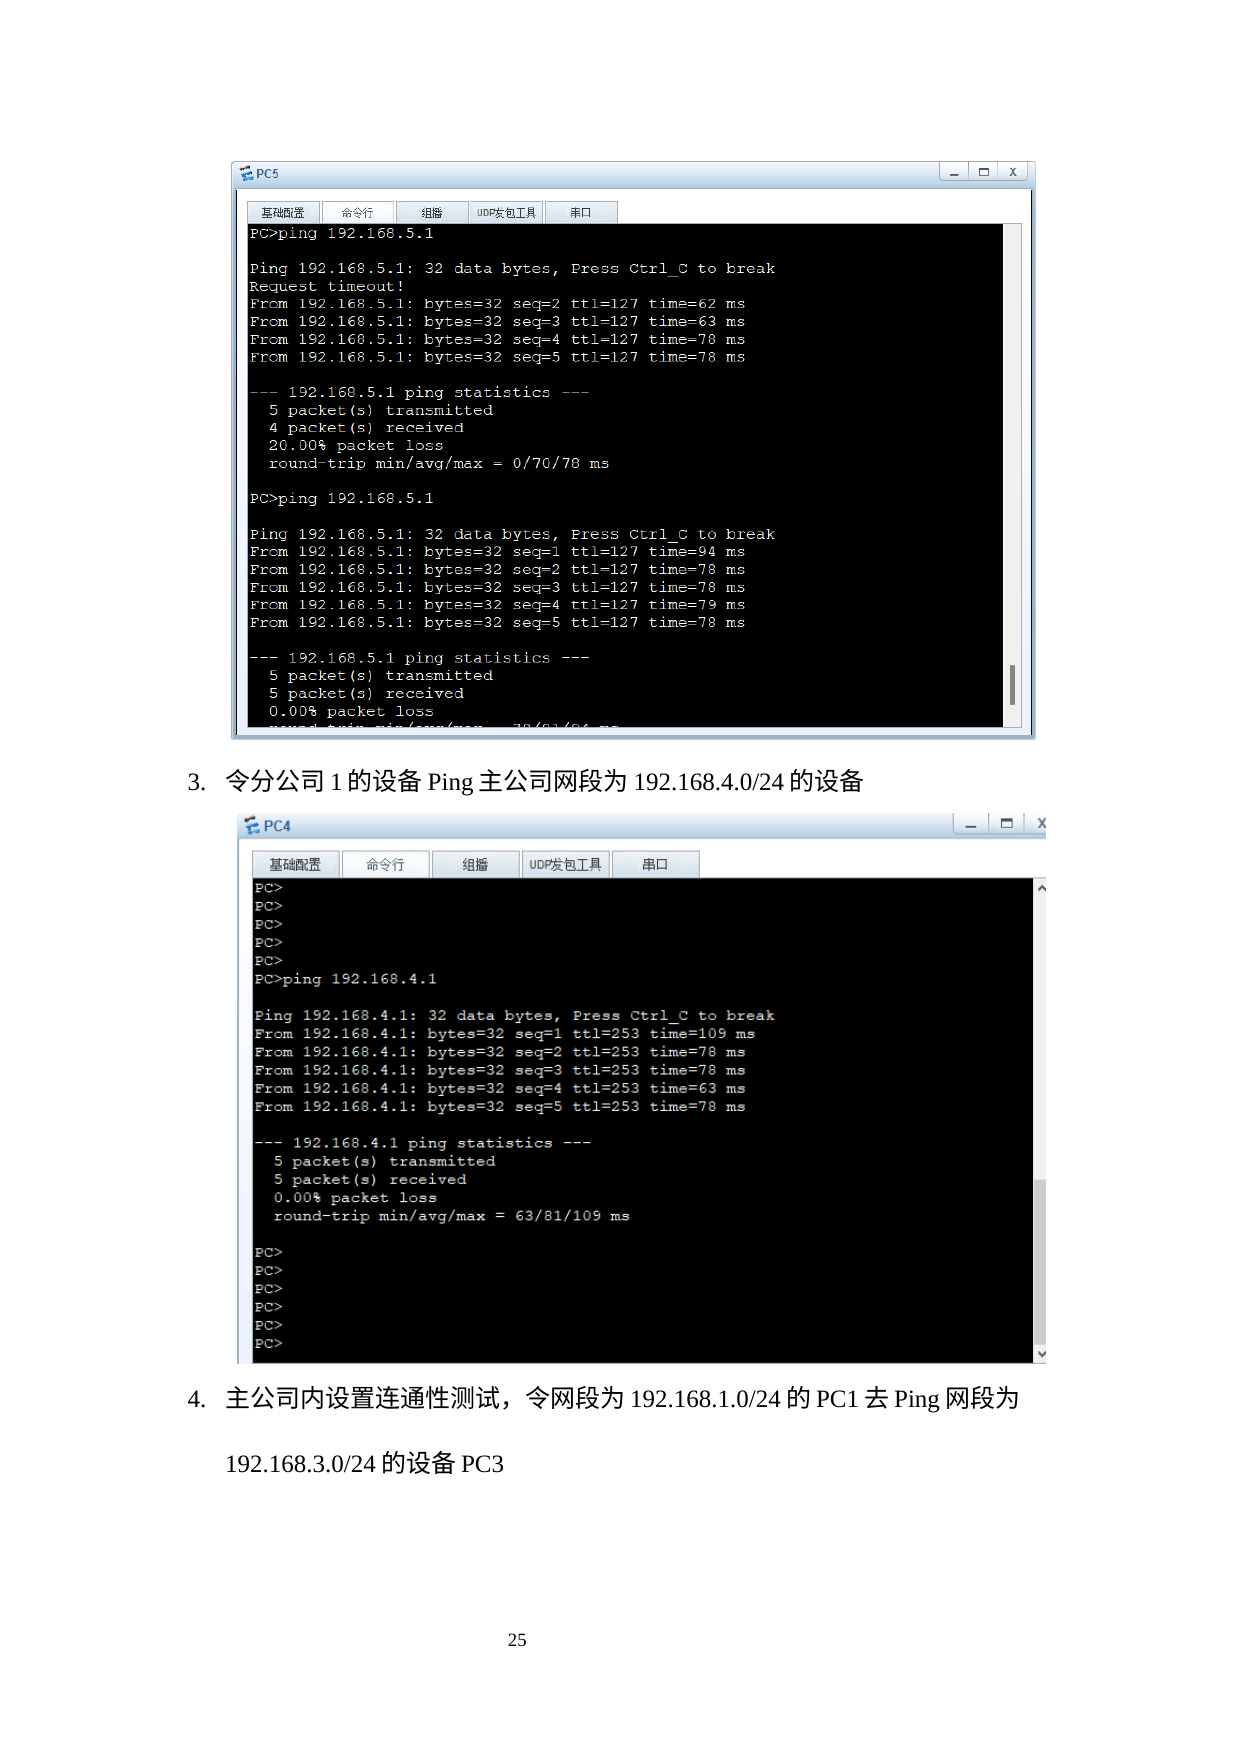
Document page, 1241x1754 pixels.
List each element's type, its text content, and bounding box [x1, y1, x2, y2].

picture [231, 161, 1036, 740]
picture [237, 813, 1046, 1364]
list 令分公司1的设备Ping主公司网段为192.168.4.0/24的设备 [187, 747, 1053, 812]
list 主公司内设置连通性测试，令网段为192.168.1.0/24的PC1去Ping网段为192.168.3.0/24的设备PC3 [187, 1364, 1053, 1494]
